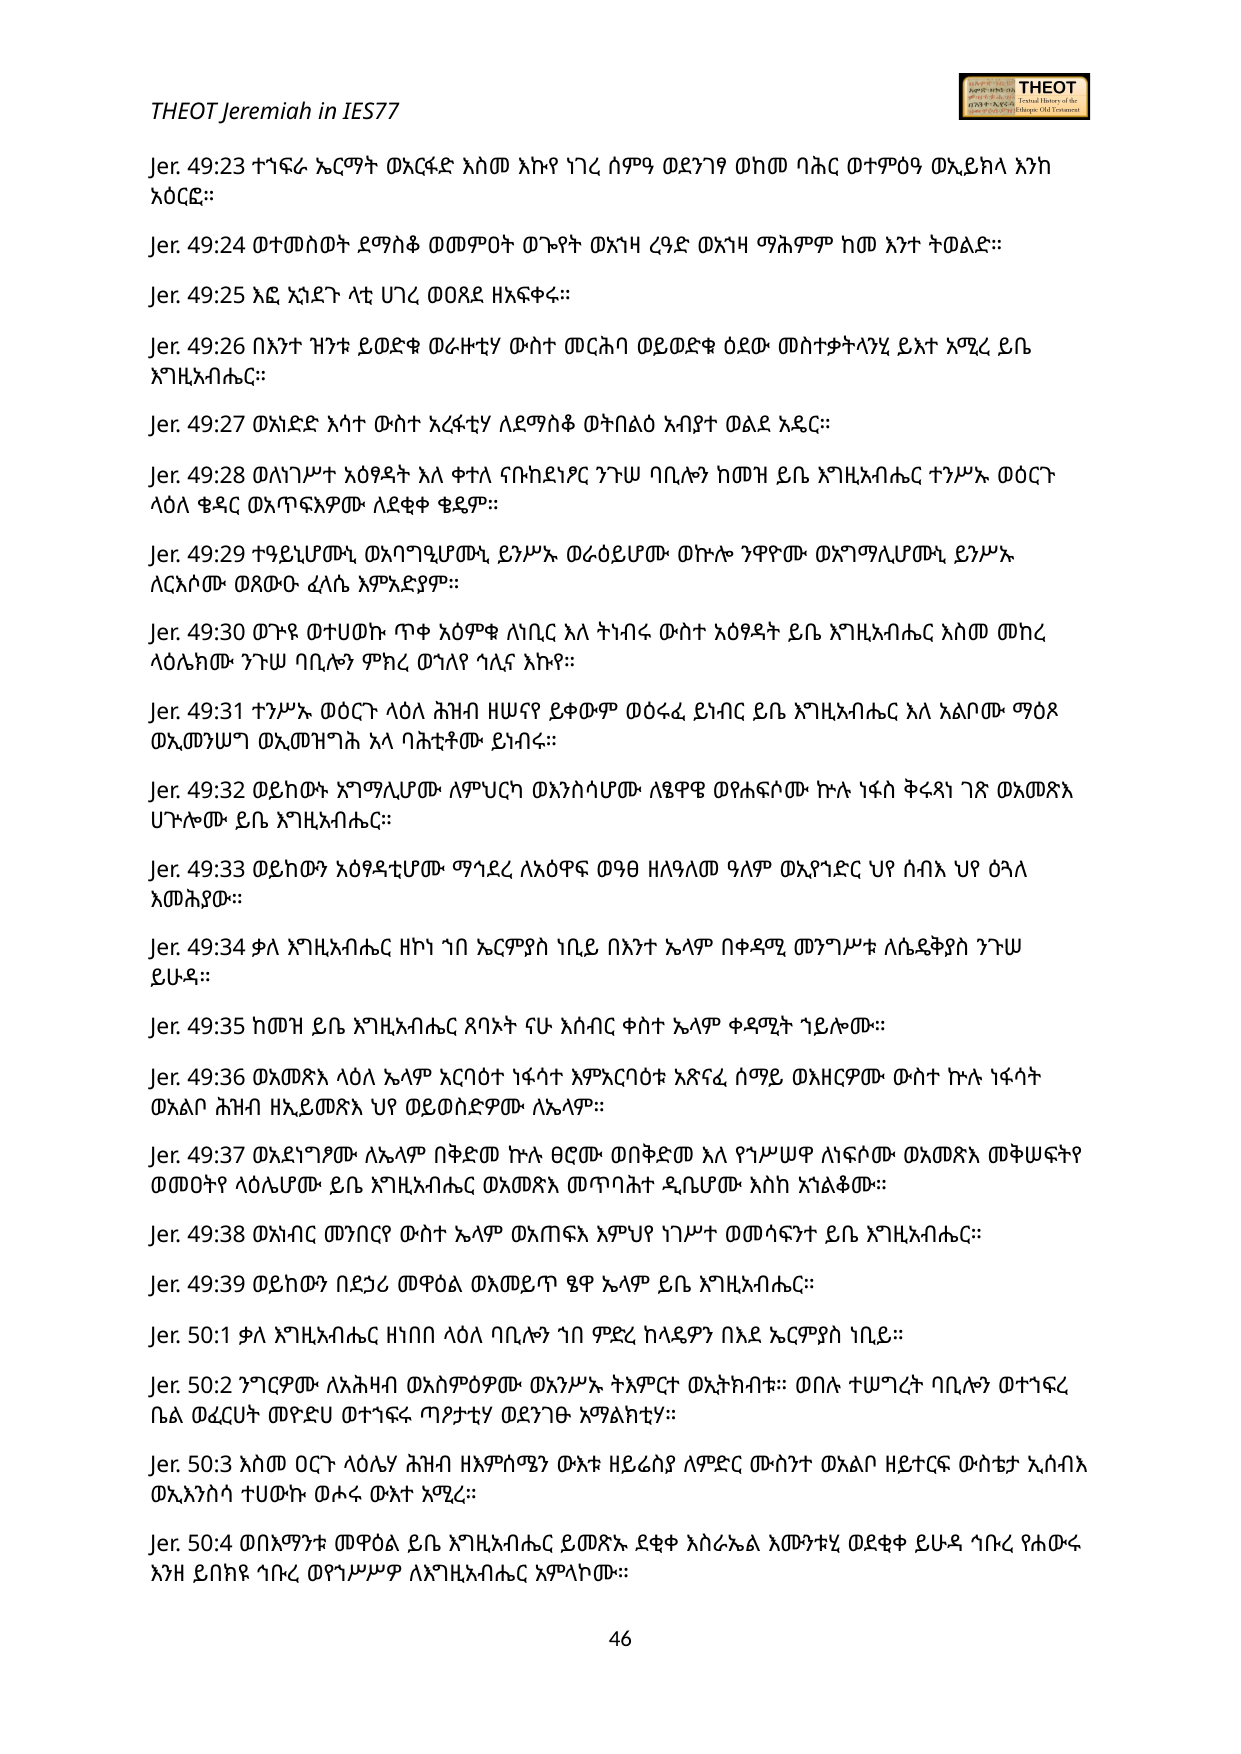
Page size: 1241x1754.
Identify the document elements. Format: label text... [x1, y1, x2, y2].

text Jer. 50:4 ወበእማንቱ መዋዕል ይቤ እግዚአብሔር ይመጽኡ ደቂቀ እስራኤል እሙንቱሂ ወደቂቀ ይሁዳ ኅቡረ የሐውሩ እንዘ ይበክዩ ኅቡረ ወየኀሥሥዎ ለእግዚአብሔር አምላኮሙ። [150, 1527, 1090, 1587]
text Jer. 49:31 ተንሥኡ ወዕርጉ ላዕለ ሕዝብ ዘሠናየ ይቀውም ወዕሩፈ ይነብር ይቤ እግዚአብሔር እለ አልቦሙ ማዕጾ ወኢመንሠግ ወኢመዝግሕ አላ ባሕቲቶሙ ይነብሩ። [150, 695, 1090, 755]
text Jer. 49:38 ወአነብር መንበርየ ውስተ ኤላም ወአጠፍእ እምህየ ነገሥተ ወመሳፍንተ ይቤ እግዚአብሔር። [150, 1218, 1090, 1249]
text Jer. 49:27 ወአነድድ እሳተ ውስተ አረፋቲሃ ለደማስቆ ወትበልዕ አብያተ ወልደ አዴር። [150, 408, 1090, 439]
text Jer. 49:28 ወለነገሥተ አዕፃዳት እለ ቀተለ ናቡከደነፆር ንጉሠ ባቢሎን ከመዝ ይቤ እግዚአብሔር ተንሥኡ ወዕርጉ ላዕለ ቄዳር ወአጥፍእዎሙ ለደቂቀ ቄዴም። [150, 459, 1090, 519]
text Jer. 49:33 ወይከውን አዕፃዳቲሆሙ ማኅደረ ለአዕዋፍ ወዓፀ ዘለዓለመ ዓለም ወኢየኀድር ህየ ሰብእ ህየ ዕጓለ እመሕያው። [150, 852, 1090, 912]
text Jer. 49:36 ወአመጽእ ላዕለ ኤላም አርባዕተ ነፋሳተ እምአርባዕቱ አጽናፈ ሰማይ ወእዘርዎሙ ውስተ ኵሉ ነፋሳት ወአልቦ ሕዝብ ዘኢይመጽእ ህየ ወይወስድዎሙ ለኤላም። [150, 1060, 1090, 1120]
text Jer. 49:34 ቃለ እግዚአብሔር ዘኮነ ኀበ ኤርምያስ ነቢይ በእንተ ኤላም በቀዳሚ መንግሥቱ ለሴዴቅያስ ንጉሠ ይሁዳ። [150, 931, 1090, 991]
text Jer. 49:37 ወአደነግፆሙ ለኤላም በቅድመ ኵሉ ፀሮሙ ወበቅድመ እለ የኀሥሠዋ ለነፍሶሙ ወአመጽእ መቅሠፍትየ ወመዐትየ ላዕሌሆሙ ይቤ እግዚአብሔር ወአመጽእ መጥባሕተ ዲቤሆሙ እስከ አኀልቆሙ። [150, 1139, 1090, 1199]
text Jer. 49:39 ወይከውን በደኃሪ መዋዕል ወእመይጥ ፄዋ ኤላም ይቤ እግዚአብሔር። [150, 1268, 1090, 1299]
text Jer. 49:26 በእንተ ዝንቱ ይወድቁ ወራዙቲሃ ውስተ መርሕባ ወይወድቁ ዕደው መስተቃትላንሂ ይእተ አሚረ ይቤ እግዚአብሔር። [150, 329, 1090, 389]
text Jer. 49:35 ከመዝ ይቤ እግዚአብሔር ጸባኦት ናሁ እሰብር ቀስተ ኤላም ቀዳሚት ኀይሎሙ። [150, 1010, 1090, 1041]
text Jer. 49:29 ተዓይኒሆሙኒ ወአባግዒሆሙኒ ይንሥኡ ወራዕይሆሙ ወኵሎ ንዋዮሙ ወአግማሊሆሙኒ ይንሥኡ ለርእሶሙ ወጸውዑ ፈላሴ እምአድያም። [150, 537, 1090, 597]
text Jer. 49:30 ወጕዩ ወተሀወኩ ጥቀ አዕምቁ ለነቢር እለ ትነብሩ ውስተ አዕፃዳት ይቤ እግዚአብሔር እስመ መከረ ላዕሌክሙ ንጉሠ ባቢሎን ምክረ ወኀለየ ኅሊና እኩየ። [150, 616, 1090, 676]
text Jer. 49:23 ተኀፍራ ኤርማት ወአርፋድ እስመ እኩየ ነገረ ሰምዓ ወደንገፃ ወከመ ባሕር ወተምዕዓ ወኢይክላ እንከ አዕርፎ። [150, 150, 1090, 210]
text Jer. 50:1 ቃለ እግዚአብሔር ዘነበበ ላዕለ ባቢሎን ኀበ ምድረ ከላዴዎን በእደ ኤርምያስ ነቢይ። [150, 1319, 1090, 1350]
picture [958, 73, 1091, 120]
text Jer. 49:24 ወተመስወት ደማስቆ ወመምዐት ወጐየት ወአኀዛ ረዓድ ወአኀዛ ማሕምም ከመ እንተ ትወልድ። [150, 229, 1090, 260]
text Jer. 50:3 እስመ ዐርጉ ላዕሌሃ ሕዝብ ዘእምሰሜን ውእቱ ዘይሬስያ ለምድር ሙስንተ ወአልቦ ዘይተርፍ ውስቴታ ኢሰብእ ወኢእንስሳ ተሀውኩ ወሖሩ ውእተ አሚረ። [150, 1448, 1090, 1508]
text Jer. 49:32 ወይከውኑ አግማሊሆሙ ለምህርካ ወእንስሳሆሙ ለፄዋዌ ወየሐፍሶሙ ኵሉ ነፋስ ቅሩጻነ ገጽ ወአመጽእ ሀጕሎሙ ይቤ እግዚአብሔር። [150, 774, 1090, 834]
text Jer. 49:25 እፎ ኢኀደጉ ላቲ ሀገረ ወዐጸደ ዘአፍቀሩ። [150, 279, 1090, 310]
text Jer. 50:2 ንግርዎሙ ለአሕዛብ ወአስምዕዎሙ ወአንሥኡ ትእምርተ ወኢትክብቱ። ወበሉ ተሠግረት ባቢሎን ወተኀፍረ ቤል ወፈርሀት መዮድሀ ወተኀፍሩ ጣዖታቲሃ ወደንገፁ አማልክቲሃ። [150, 1369, 1090, 1429]
